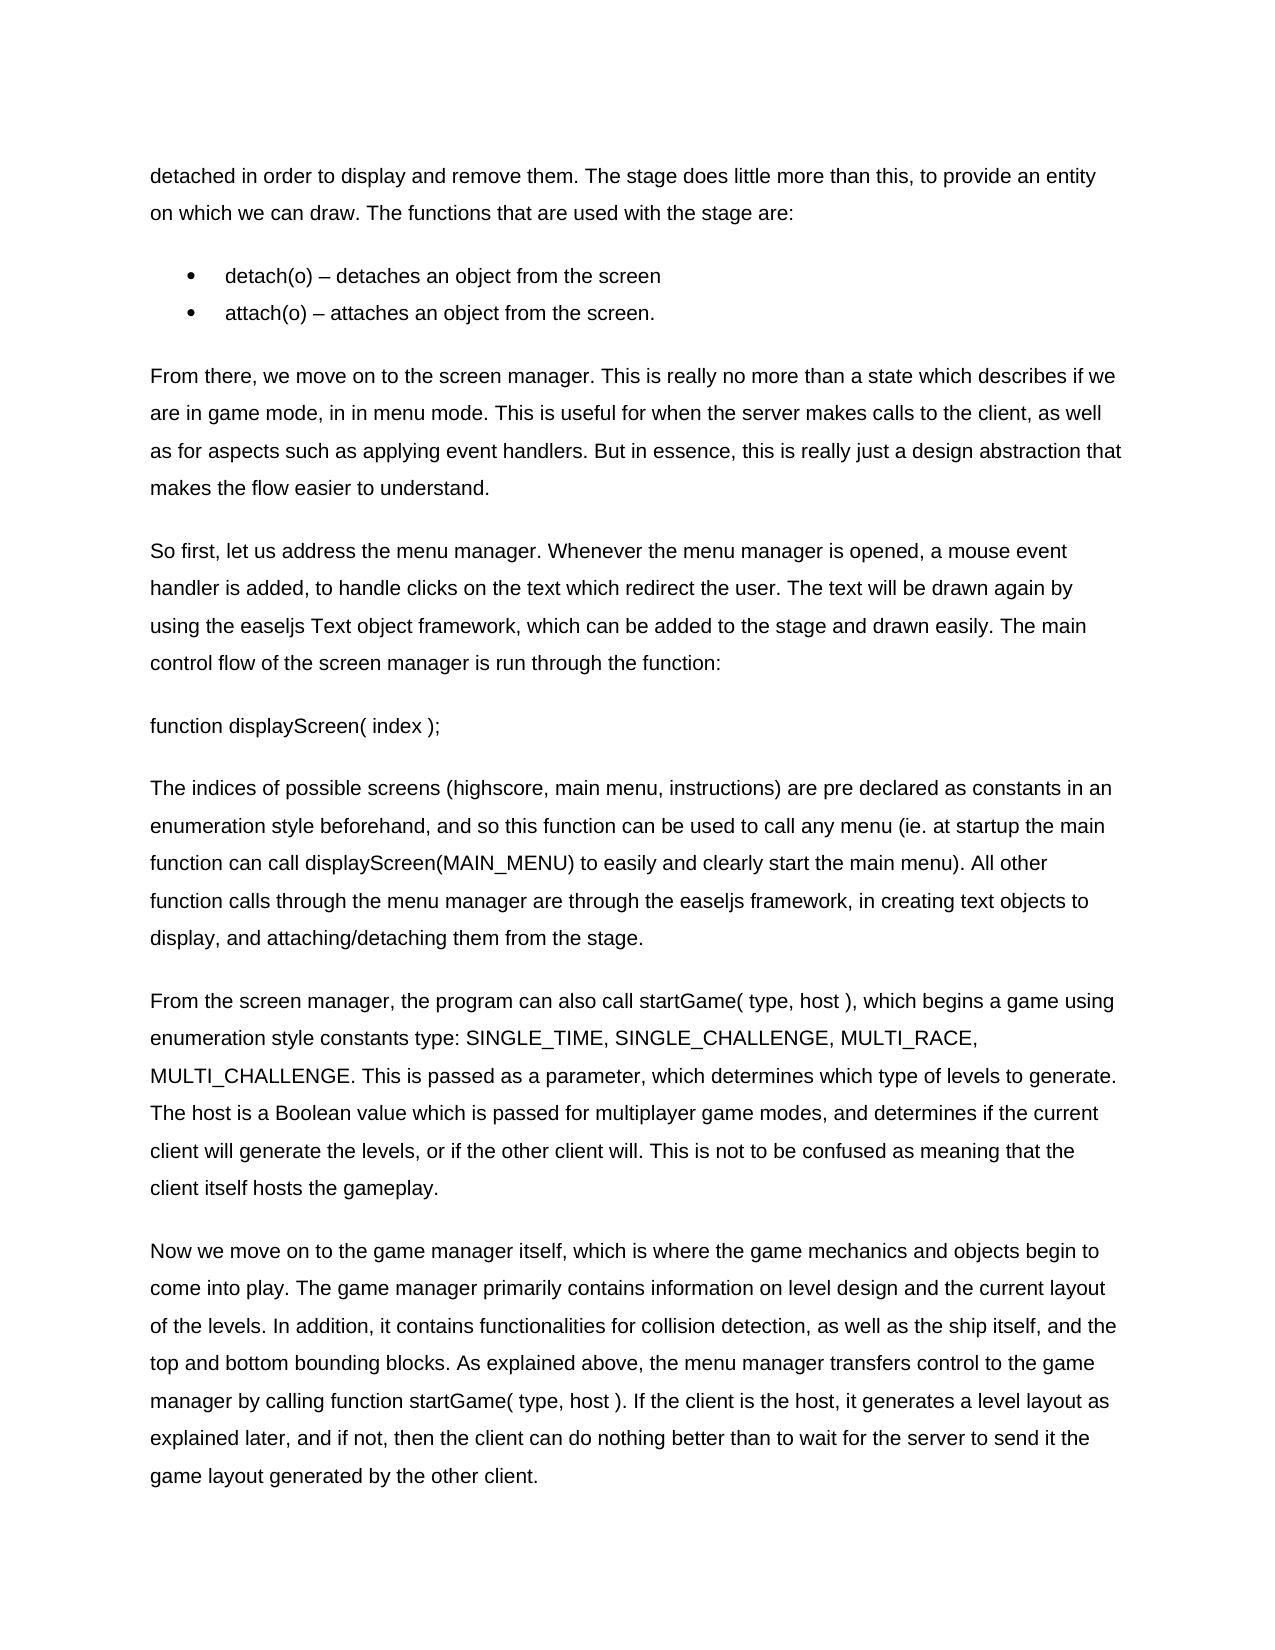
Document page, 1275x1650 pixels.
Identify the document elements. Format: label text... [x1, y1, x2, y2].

list attach(o) – attaches an object from the screen. [187, 287, 1125, 325]
text From the screen manager, the program can also call startGame( type, host ), which begins a game using enumeration style constants type: SINGLE_TIME, SINGLE_CHALLENGE, MULTI_RACE, MULTI_CHALLENGE. This is passed as a parameter, which determines which type of levels to generate. The host is a Boolean value which is passed for multiplayer game modes, and determines if the current client will generate the levels, or if the other client will. This is not to be confused as meaning that the client itself hosts the gameplay. [150, 975, 1125, 1200]
text So first, let us address the menu manager. Whenever the menu manager is opened, a mouse event handler is added, to handle clicks on the text which redirect the user. The text will be drawn again by using the easeljs Text object framework, which can be added to the stage and drawn easily. The main control flow of the screen manager is run through the function: [150, 525, 1125, 675]
text The indices of possible screens (highscore, main menu, instructions) are pre declared as constants in an enumeration style beforehand, and so this function can be used to call any menu (ie. at startup the main function can call displayScreen(MAIN_MENU) to easily and clearly start the main menu). All other function calls through the menu manager are through the easeljs framework, in creating text objects to display, and attaching/detaching them from the stage. [150, 762, 1125, 950]
text From there, we move on to the screen manager. This is really no more than a state which describes if we are in game mode, in in menu mode. This is useful for when the server makes calls to the client, as well as for aspects such as applying event handlers. But in essence, this is really just a design abstraction that makes the flow easier to understand. [150, 350, 1125, 500]
list detach(o) – detaches an object from the screen [187, 250, 1125, 287]
text Now we move on to the game manager itself, which is where the game mechanics and objects begin to come into play. The game manager primarily contains information on level design and the current layout of the levels. In addition, it contains functionalities for collision detection, as well as the ship itself, and the top and bottom bounding blocks. As explained above, the menu manager transfers control to the game manager by calling function startGame( type, host ). If the client is the host, it generates a level layout as explained later, and if not, then the client can do nothing better than to wait for the server to send it the game layout generated by the other client. [150, 1225, 1125, 1487]
text function displayScreen( index ); [150, 700, 1125, 737]
